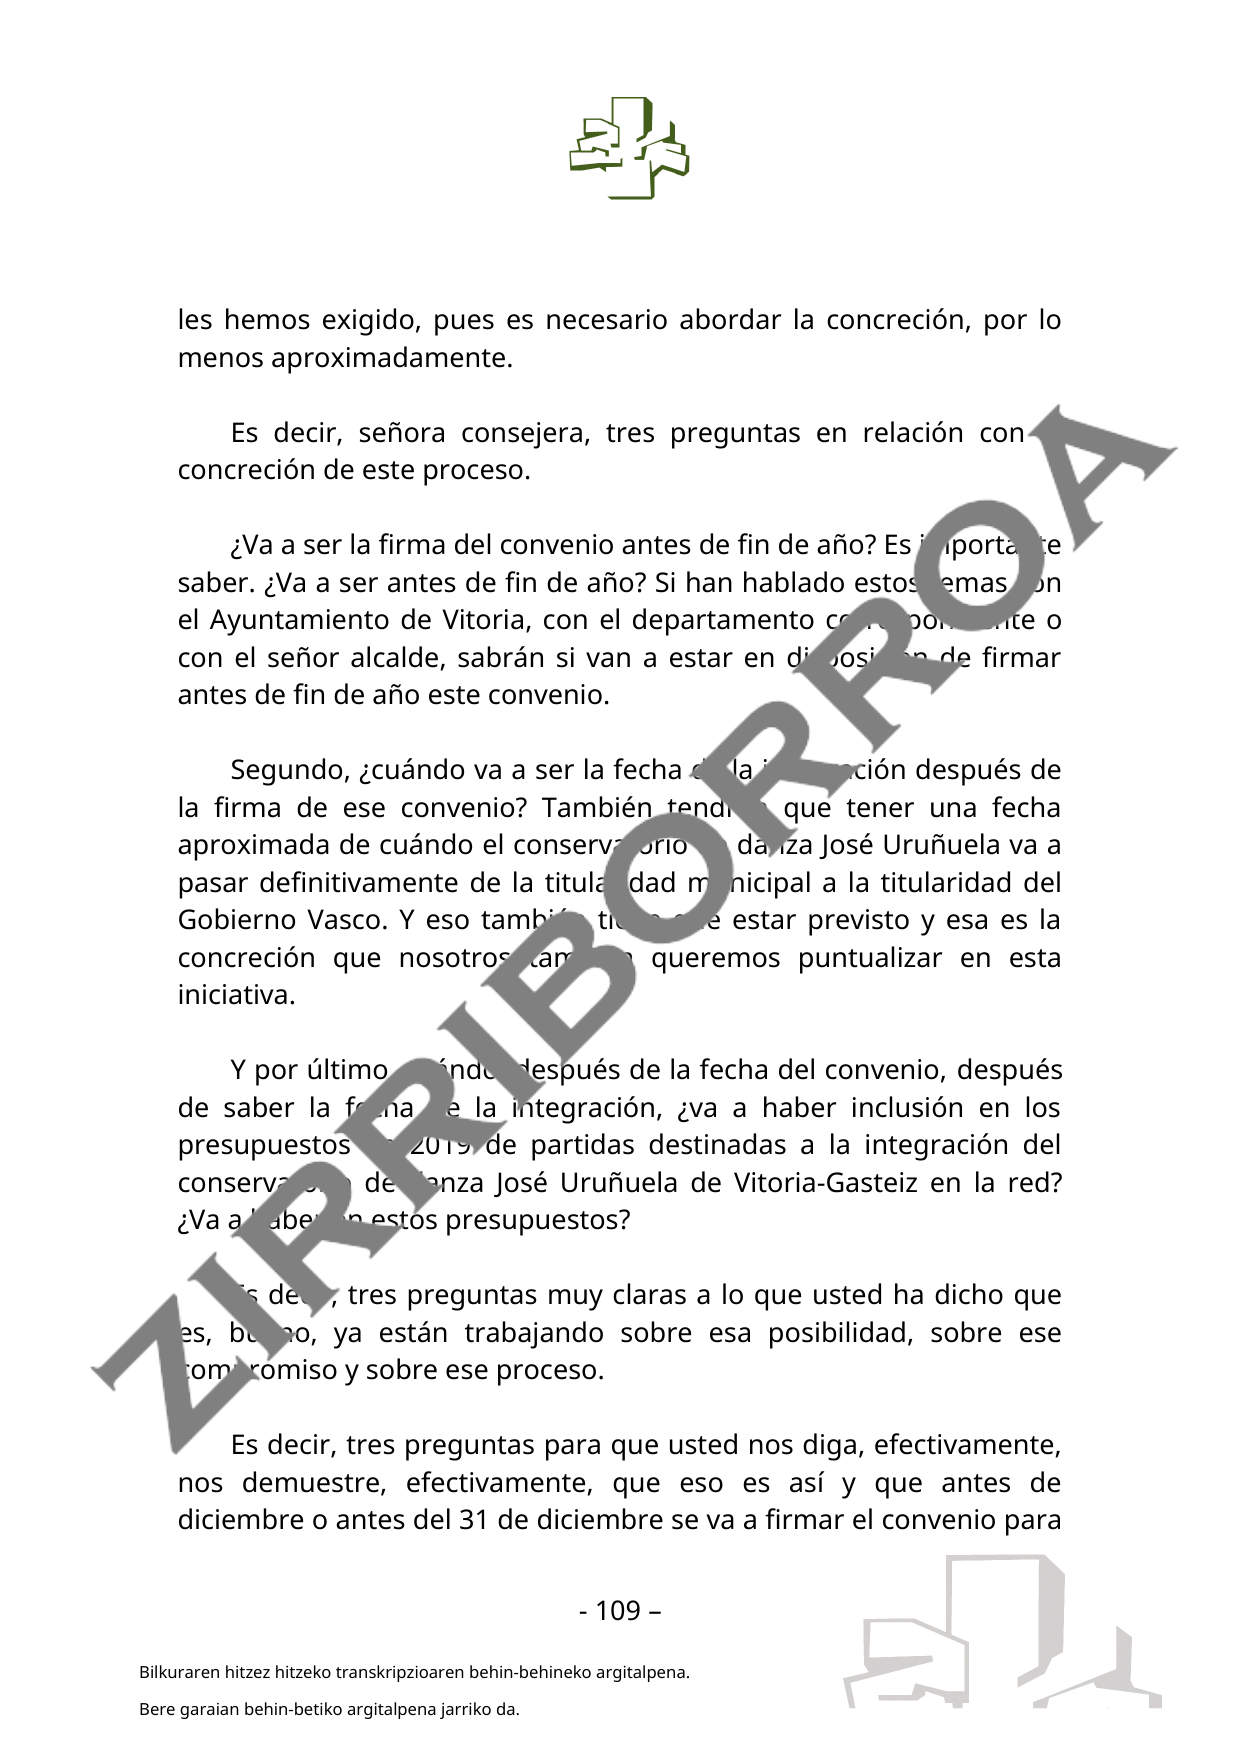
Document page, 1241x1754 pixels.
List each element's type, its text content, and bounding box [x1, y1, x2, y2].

text Y por último, cuándo, después de la fecha del convenio, después de saber la fecha de la integración, ¿va a haber inclusión en los presupuestos de 2019 de partidas destinadas a la integración del conservatorio de danza José Uruñuela de Vitoria-Gasteiz en la red? ¿Va a haber en estos presupuestos? [177, 1050, 1063, 1237]
text Es decir, tres preguntas muy claras a lo que usted ha dicho que es, bueno, ya están trabajando sobre esa posibilidad, sobre ese compromiso y sobre ese proceso. [177, 1275, 1063, 1387]
text Es decir, señora consejera, tres preguntas en relación con la concreción de este proceso. [177, 412, 1054, 487]
text ¿Va a ser la firma del convenio antes de fin de año? Es importante saber. ¿Va a ser antes de fin de año? Si han hablado estos temas con el Ayuntamiento de Vitoria, con el departamento correspondiente o con el señor alcalde, sabrán si van a estar en disposición de firmar antes de fin de año este convenio. [177, 525, 1063, 712]
picture [797, 1491, 1169, 1710]
picture [540, 74, 718, 223]
text Segundo, ¿cuándo va a ser la fecha de la integración después de la firma de ese convenio? También tendrán que tener una fecha aproximada de cuándo el conservatorio de danza José Uruñuela va a pasar definitivamente de la titularidad municipal a la titularidad del Gobierno Vasco. Y eso también tiene que estar previsto y esa es la concreción que nosotros también queremos puntualizar en esta iniciativa. [177, 750, 1063, 1012]
